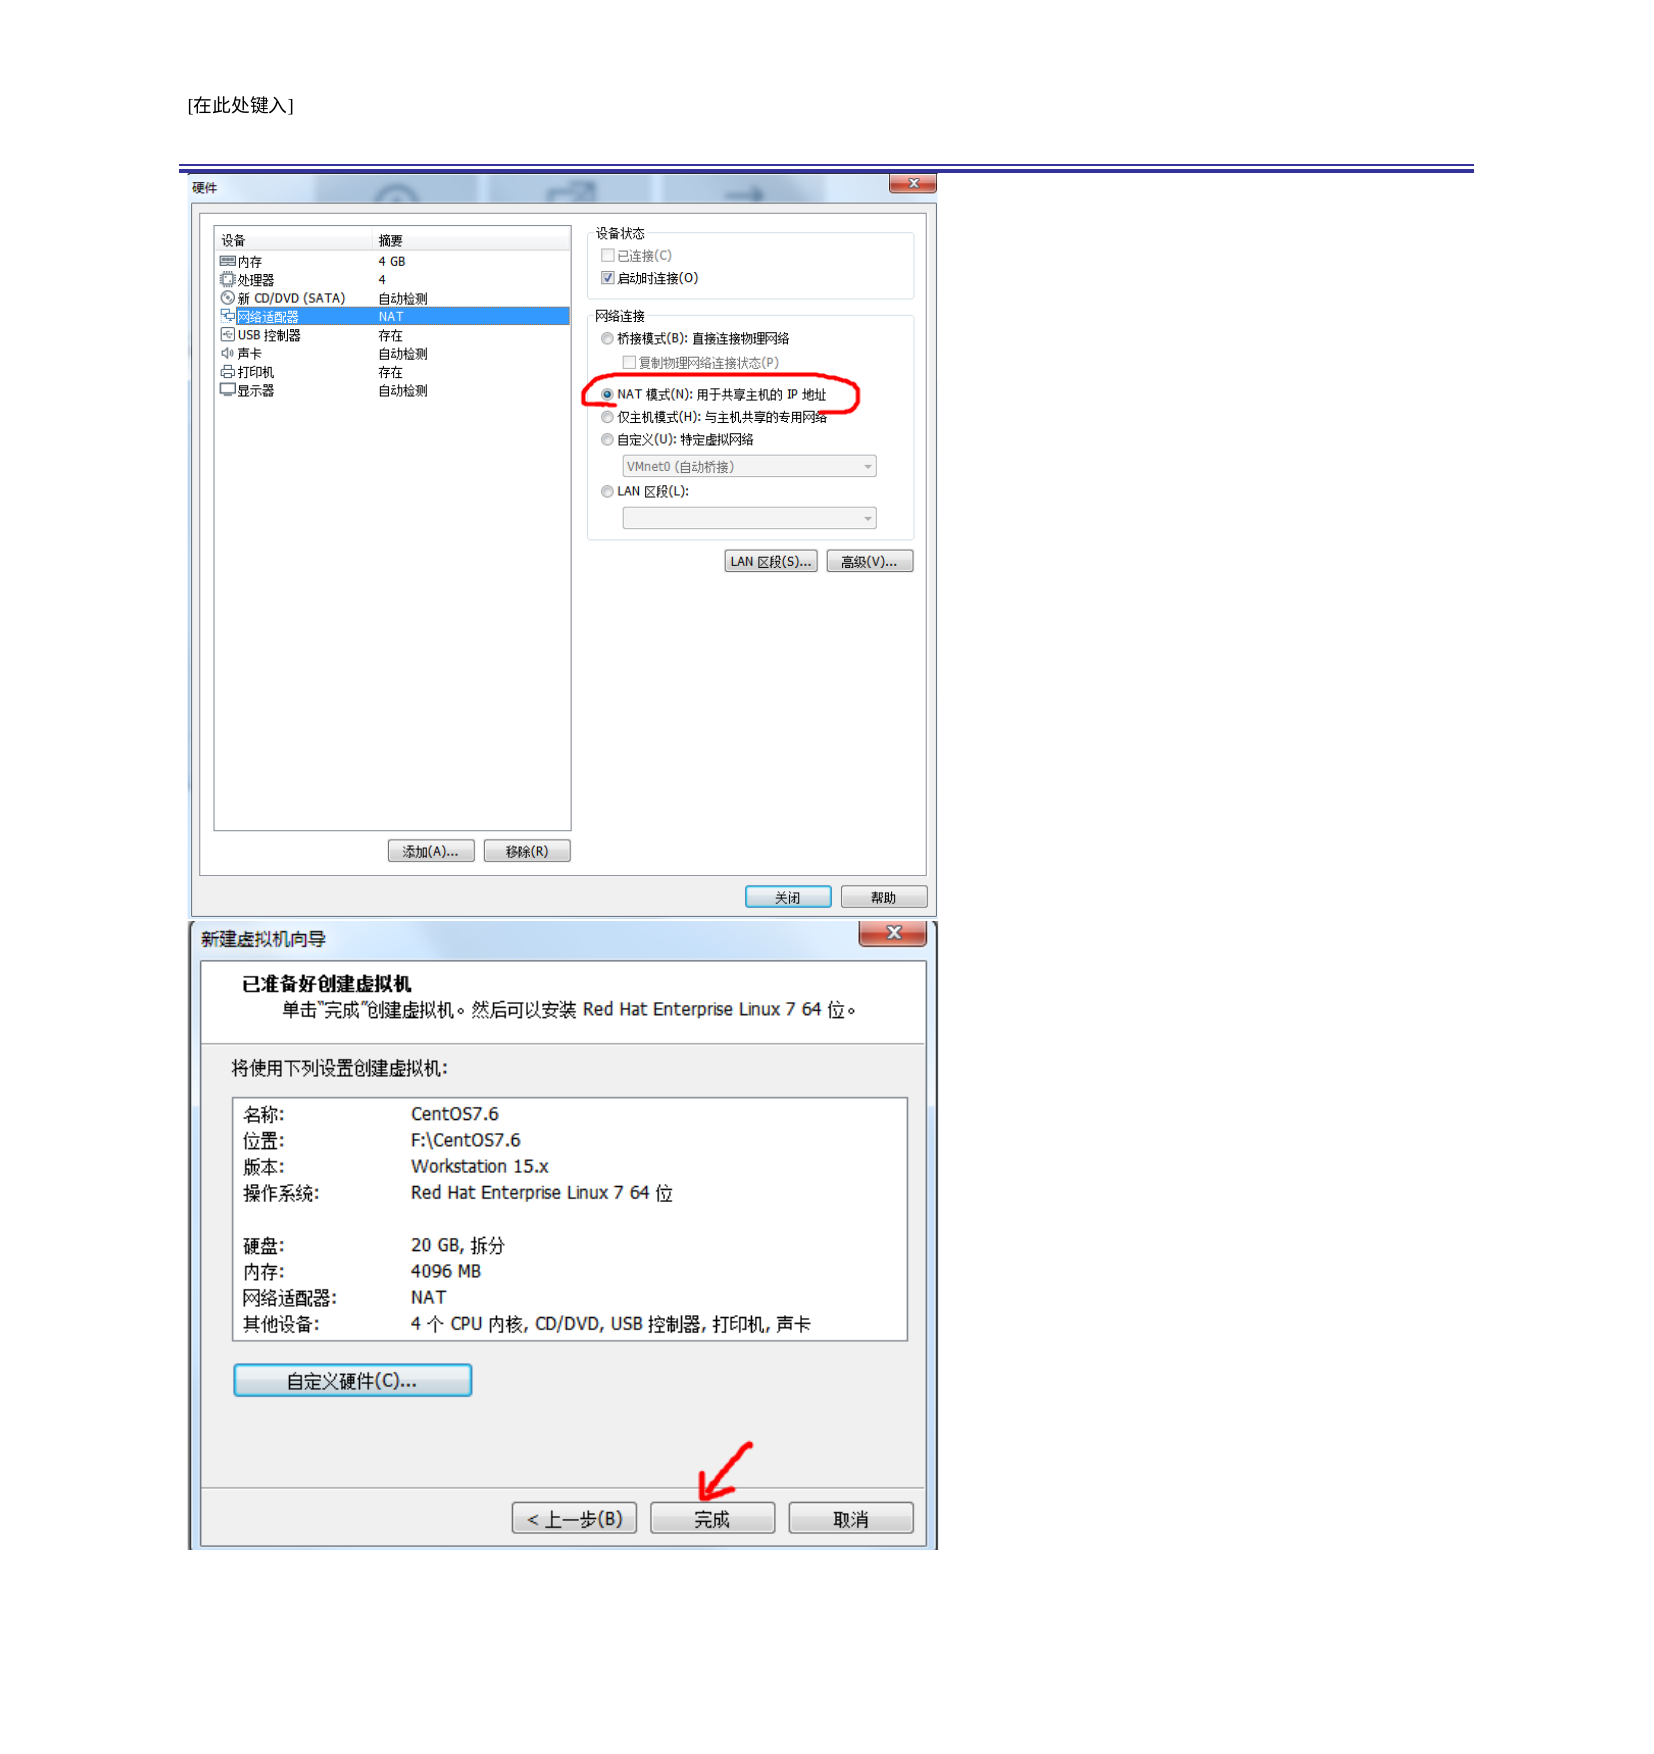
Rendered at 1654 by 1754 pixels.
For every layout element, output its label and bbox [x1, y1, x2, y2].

picture [187, 921, 939, 1550]
picture [187, 173, 938, 919]
